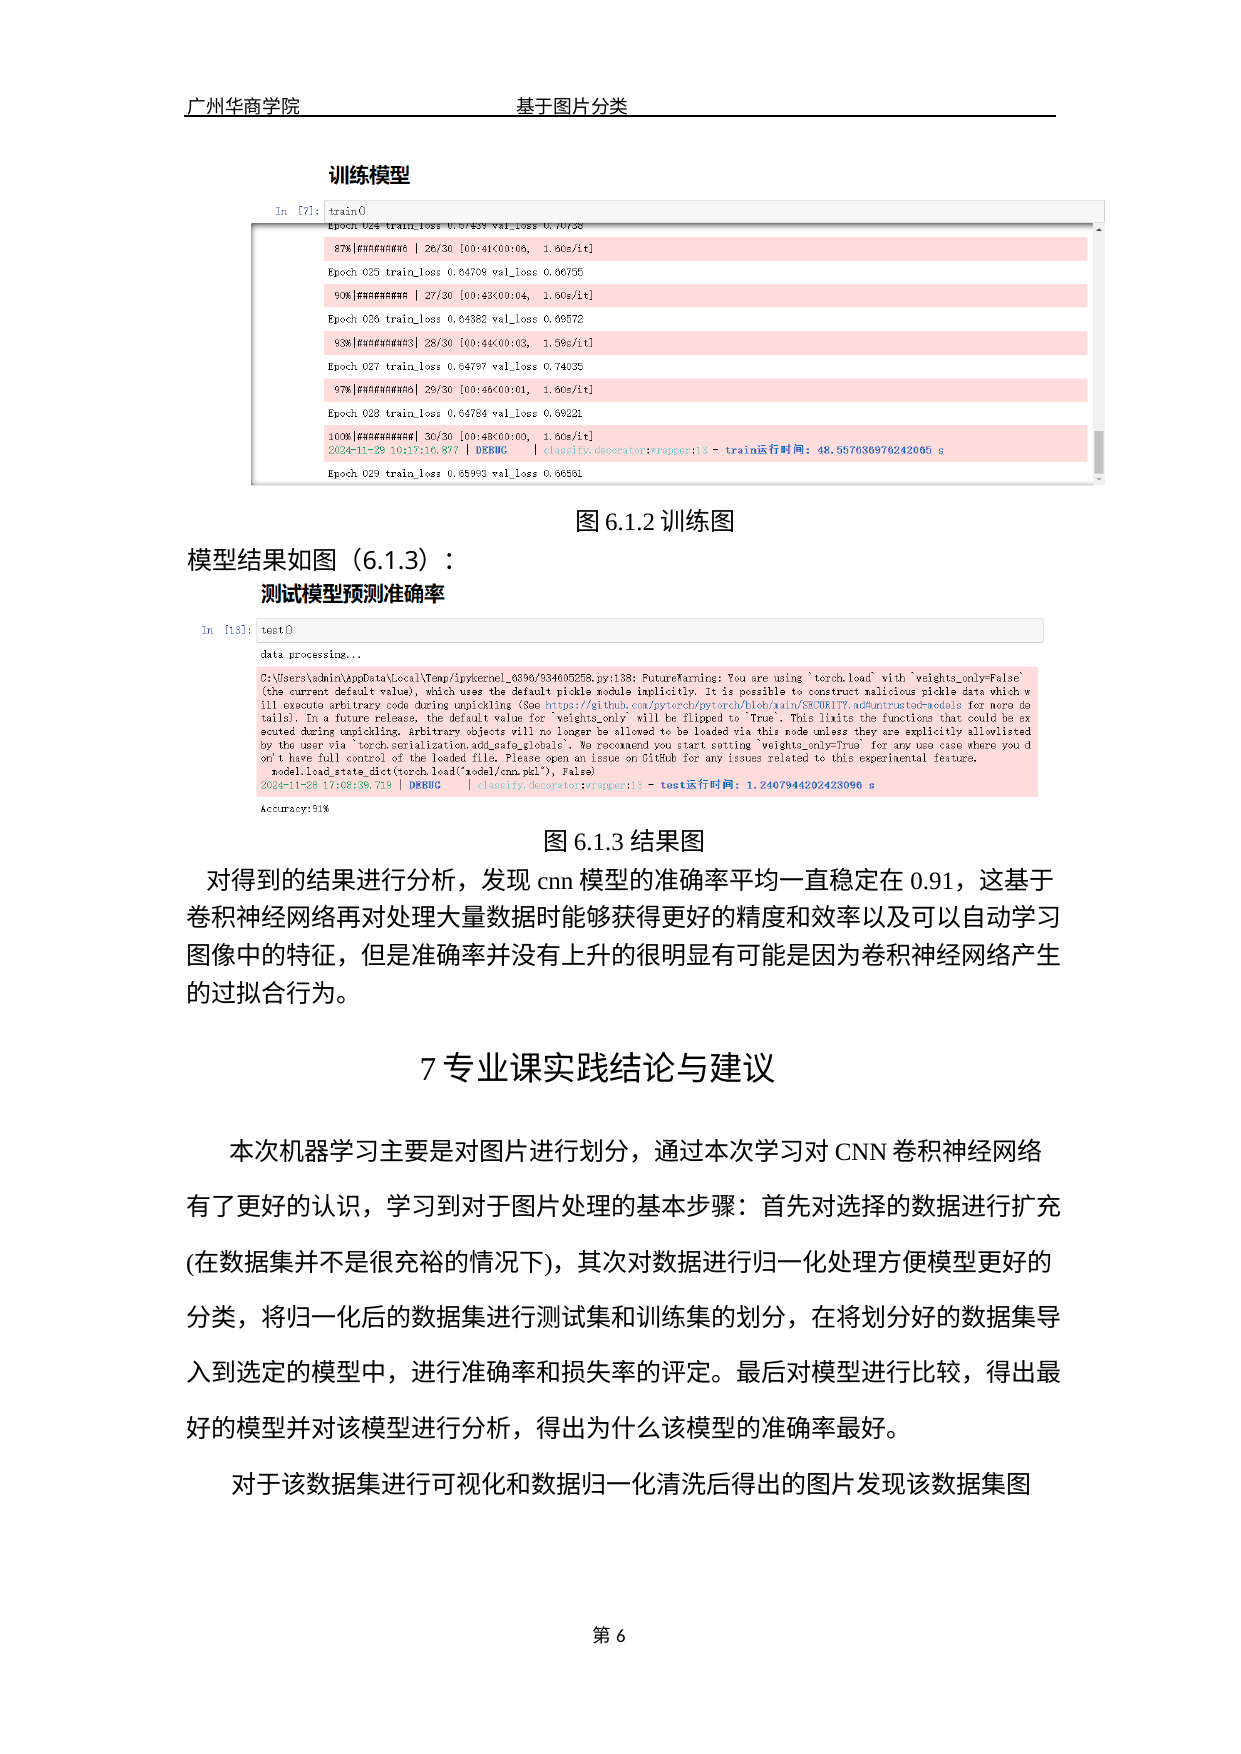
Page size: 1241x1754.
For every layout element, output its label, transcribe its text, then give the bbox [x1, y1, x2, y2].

picture [237, 155, 1116, 500]
text 对于该数据集进行可视化和数据归一化清洗后得出的图片发现该数据集图 [231, 1464, 1066, 1500]
text 对得到的结果进行分析，发现 cnn 模型的准确率平均一直稳定在 0.91，这基于卷积神经网络再对处理大量数据时能够获得更好的精度和效率以及可以自动学习图像中的特征，但是准确率并没有上升的很明显有可能是因为卷积神经网络产生的过拟合行为。 [186, 860, 1066, 1009]
text 图6.1.3 结果图 [187, 821, 1066, 857]
text 图6.1.2训练图 [208, 501, 972, 538]
subtitle 7专业课实践结论与建议 [187, 1041, 1008, 1089]
text 本次机器学习主要是对图片进行划分，通过本次学习对CNN卷积神经网络有了更好的认识，学习到对于图片处理的基本步骤：首先对选择的数据进行扩充(在数据集并不是很充裕的情况下)，其次对数据进行归一化处理方便模型更好的分类，将归一化后的数据集进行测试集和训练集的划分，在将划分好的数据集导入到选定的模型中，进行准确率和损失率的评定。最后对模型进行比较，得出最好的模型并对该模型进行分析，得出为什么该模型的准确率最好。 [186, 1131, 1066, 1444]
picture [187, 579, 1053, 819]
text 模型结果如图（6.1.3）： [187, 540, 972, 577]
